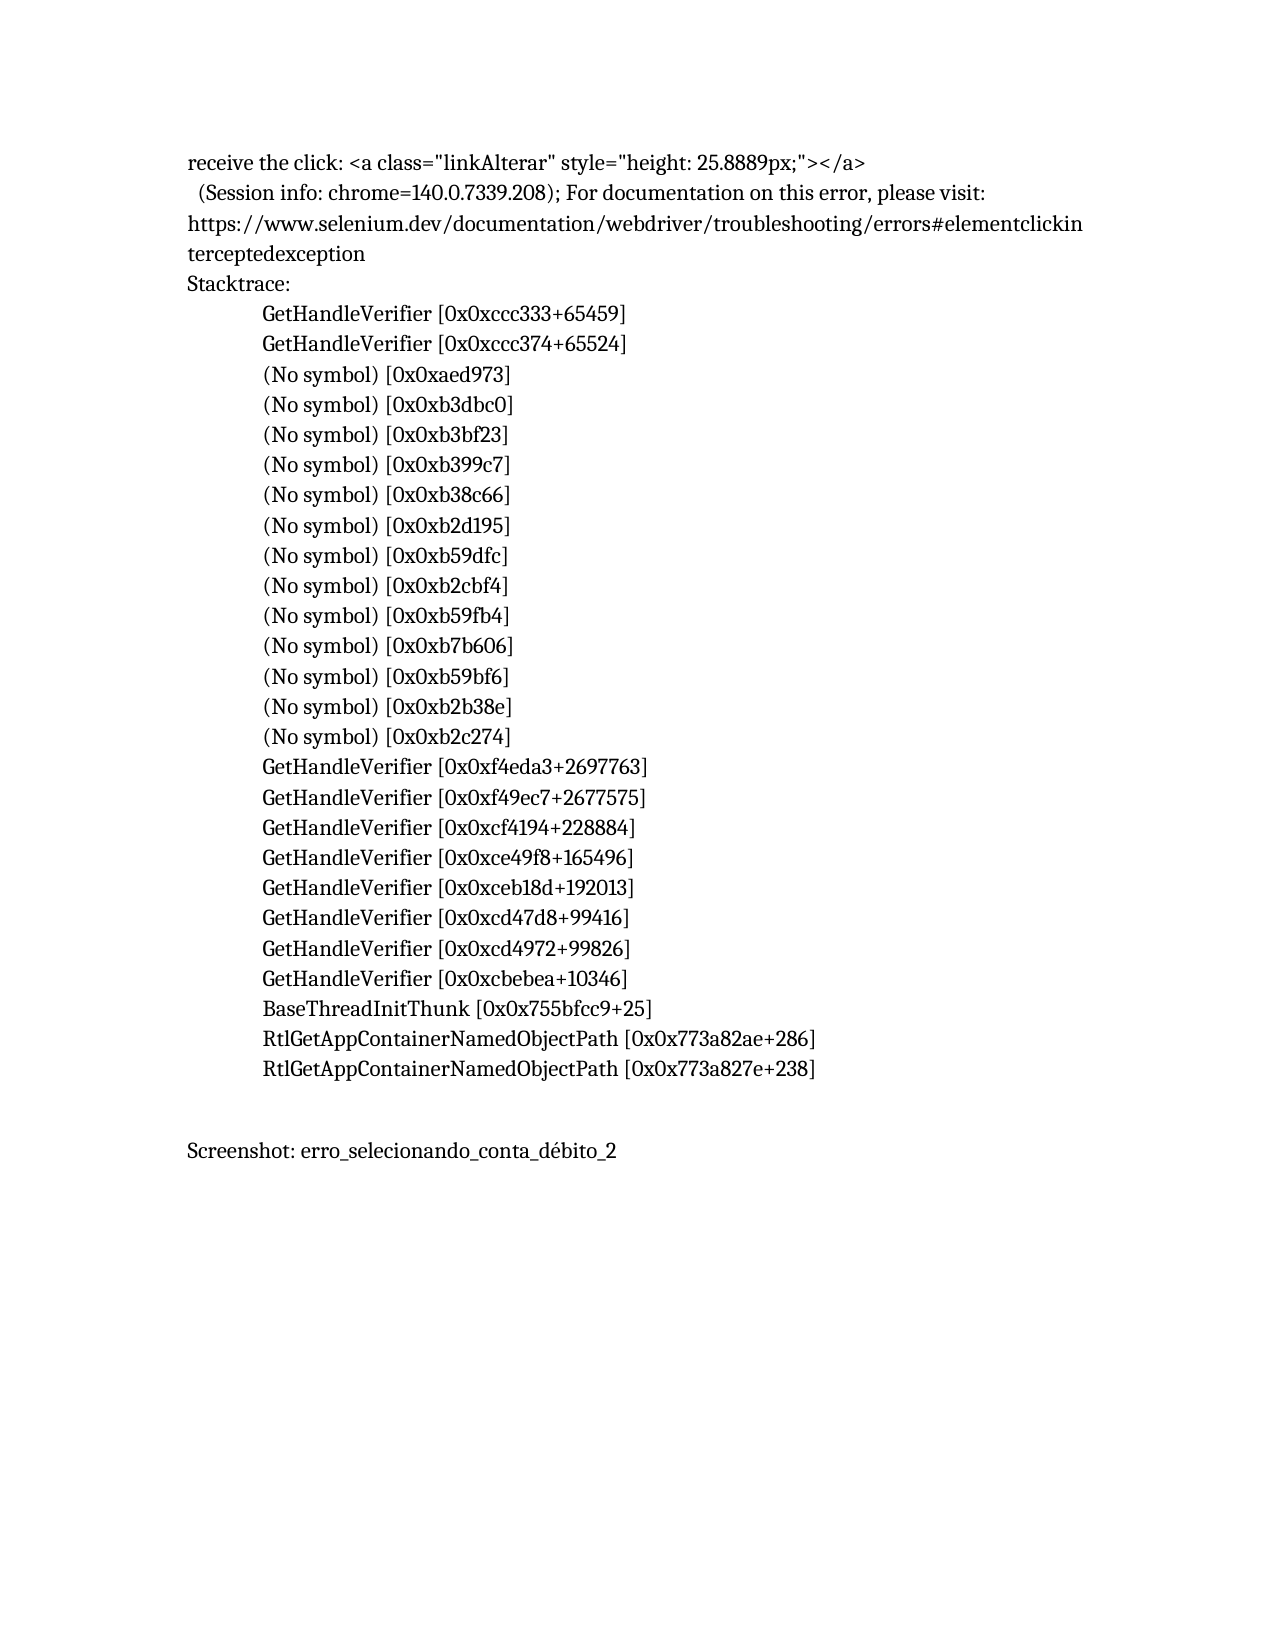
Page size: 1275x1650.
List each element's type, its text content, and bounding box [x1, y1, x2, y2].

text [187, 150, 1087, 1113]
text Screenshot: erro_selecionando_conta_débito_2 [187, 1137, 1087, 1164]
